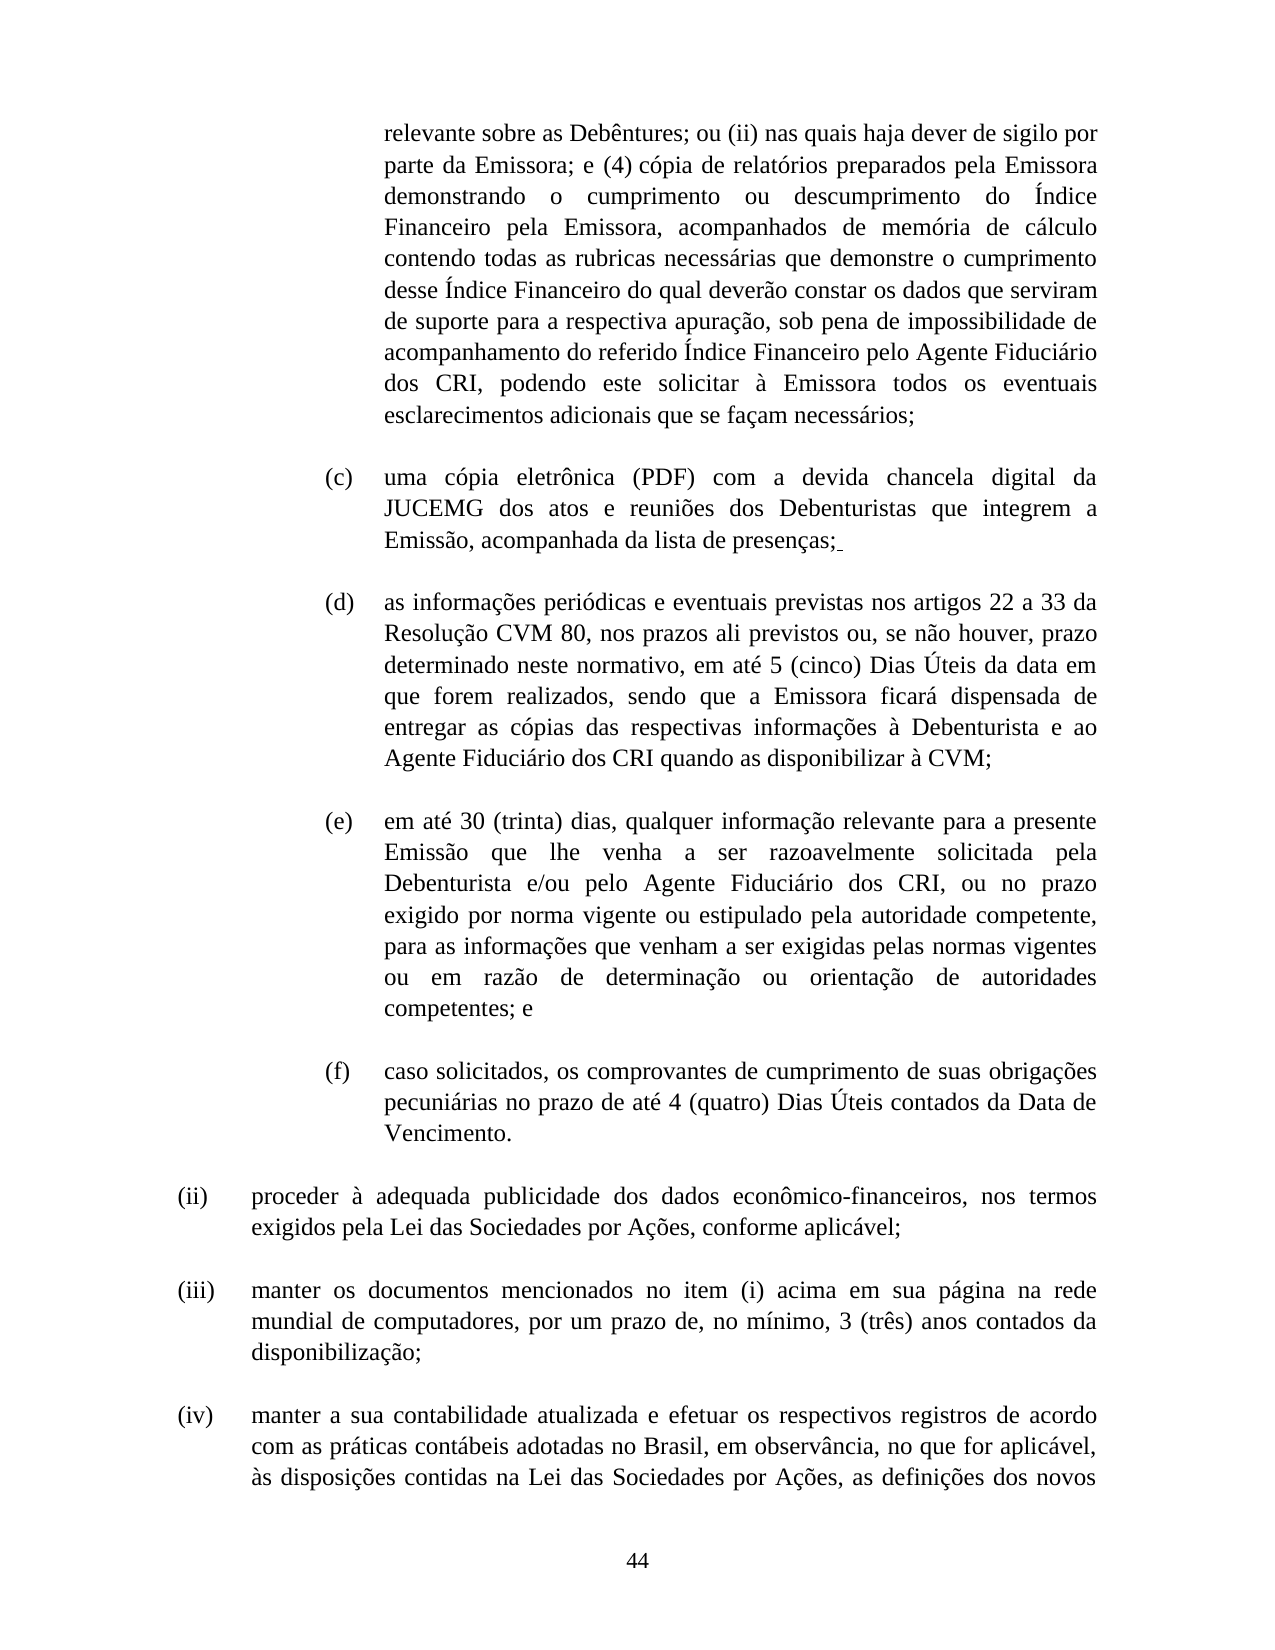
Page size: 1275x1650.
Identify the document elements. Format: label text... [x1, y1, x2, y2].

list caso solicitados, os comprovantes de cumprimento de suas obrigações pecuniárias no prazo de até 4 (quatro) Dias Úteis contados da Data de Vencimento. [325, 1054, 1098, 1148]
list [177, 1398, 1098, 1492]
list as informações periódicas e eventuais previstas nos artigos 22 a 33 da Resolução CVM 80, nos prazos ali previstos ou, se não houver, prazo determinado neste normativo, em até 5 (cinco) Dias Úteis da data em que forem realizados, sendo que a Emissora ficará dispensada de entregar as cópias das respectivas informações à Debenturista e ao Agente Fiduciário dos CRI quando as disponibilizar à CVM; [325, 586, 1098, 773]
list em até 30 (trinta) dias, qualquer informação relevante para a presente Emissão que lhe venha a ser razoavelmente solicitada pela Debenturista e/ou pelo Agente Fiduciário dos CRI, ou no prazo exigido por norma vigente ou estipulado pela autoridade competente, para as informações que venham a ser exigidas pelas normas vigentes ou em razão de determinação ou orientação de autoridades competentes; e [325, 804, 1098, 1023]
list manter os documentos mencionados no item (i) acima em sua página na rede mundial de computadores, por um prazo de, no mínimo, 3 (três) anos contados da disponibilização; [177, 1273, 1098, 1367]
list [325, 117, 1098, 429]
list uma cópia eletrônica (PDF) com a devida chancela digital da JUCEMG dos atos e reuniões dos Debenturistas que integrem a Emissão, acompanhada da lista de presenças; [325, 461, 1098, 554]
list proceder à adequada publicidade dos dados econômico-financeiros, nos termos exigidos pela Lei das Sociedades por Ações, conforme aplicável; [177, 1179, 1098, 1242]
